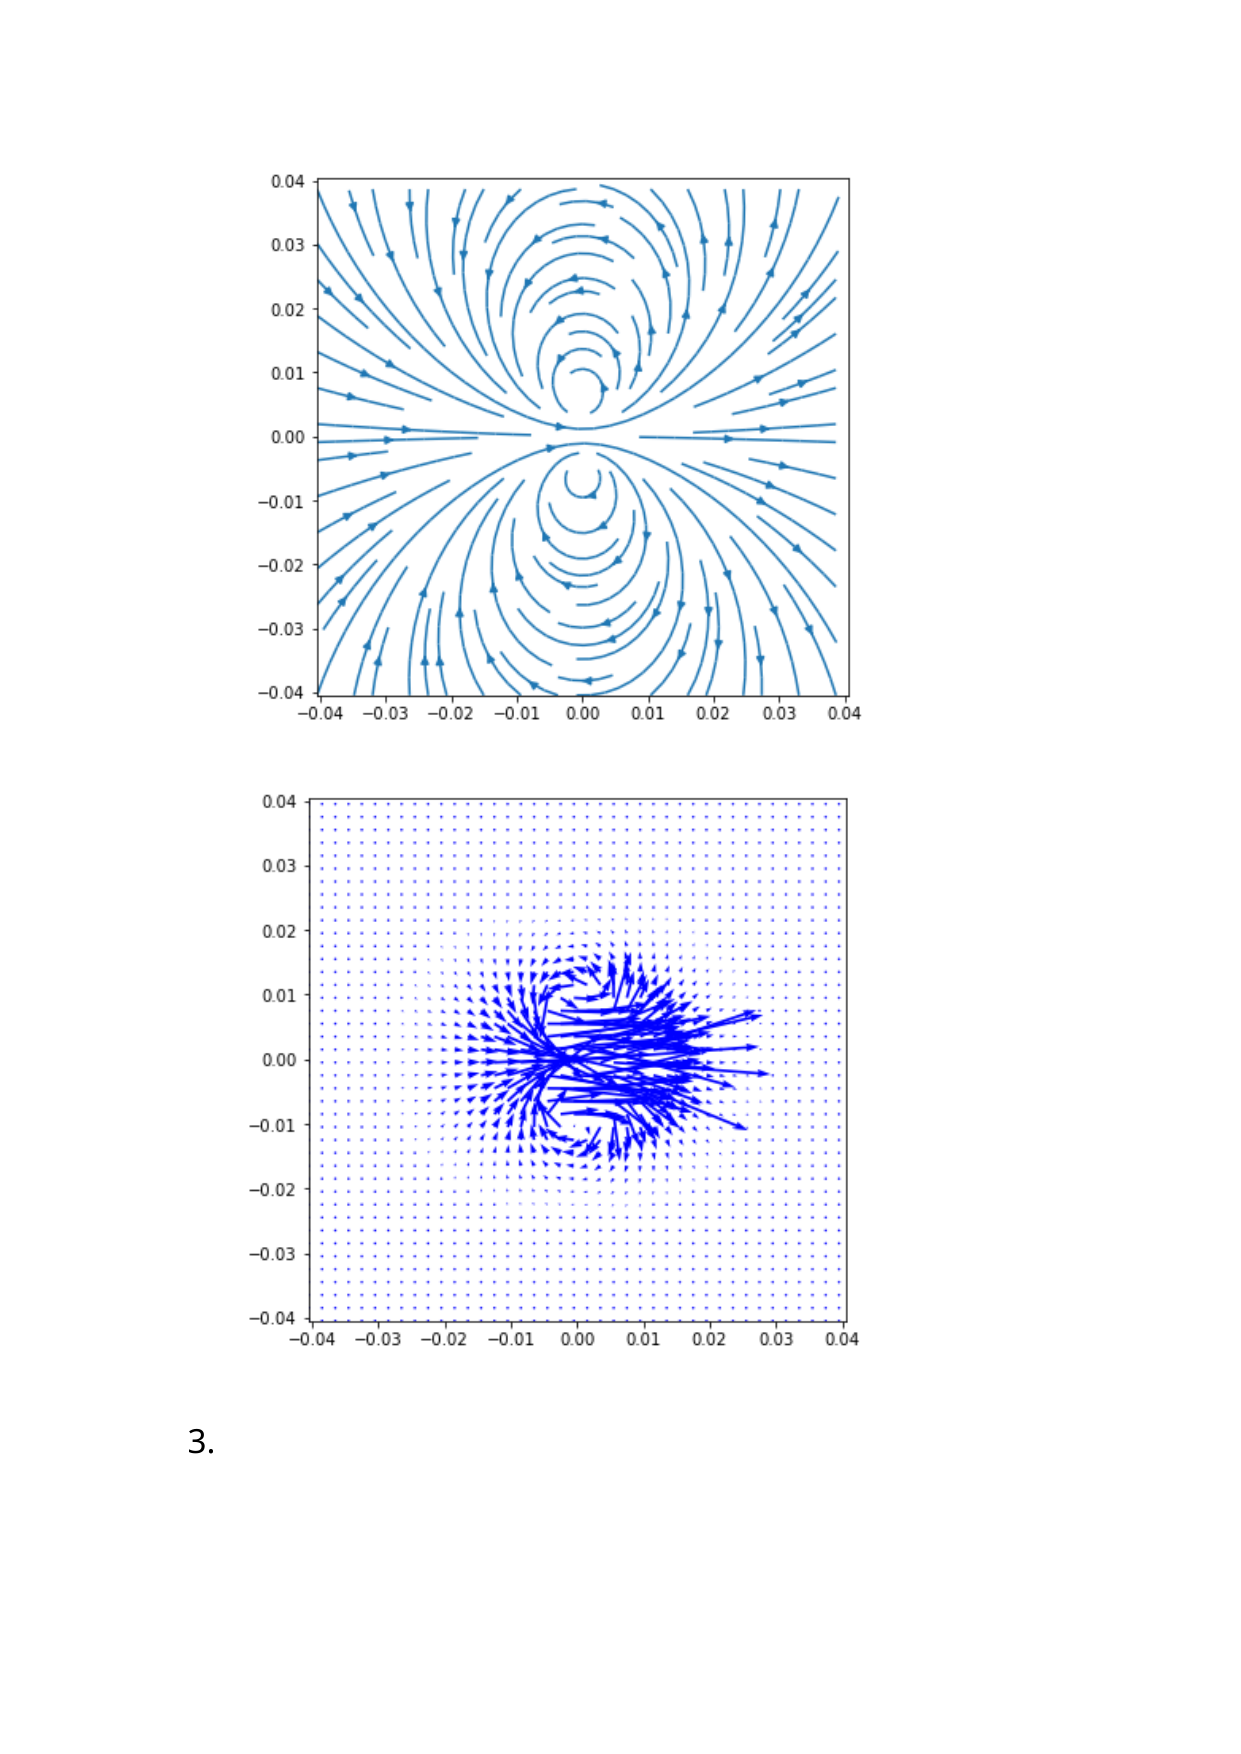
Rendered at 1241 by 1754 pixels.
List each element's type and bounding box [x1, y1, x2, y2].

picture [246, 164, 874, 734]
picture [237, 784, 872, 1360]
